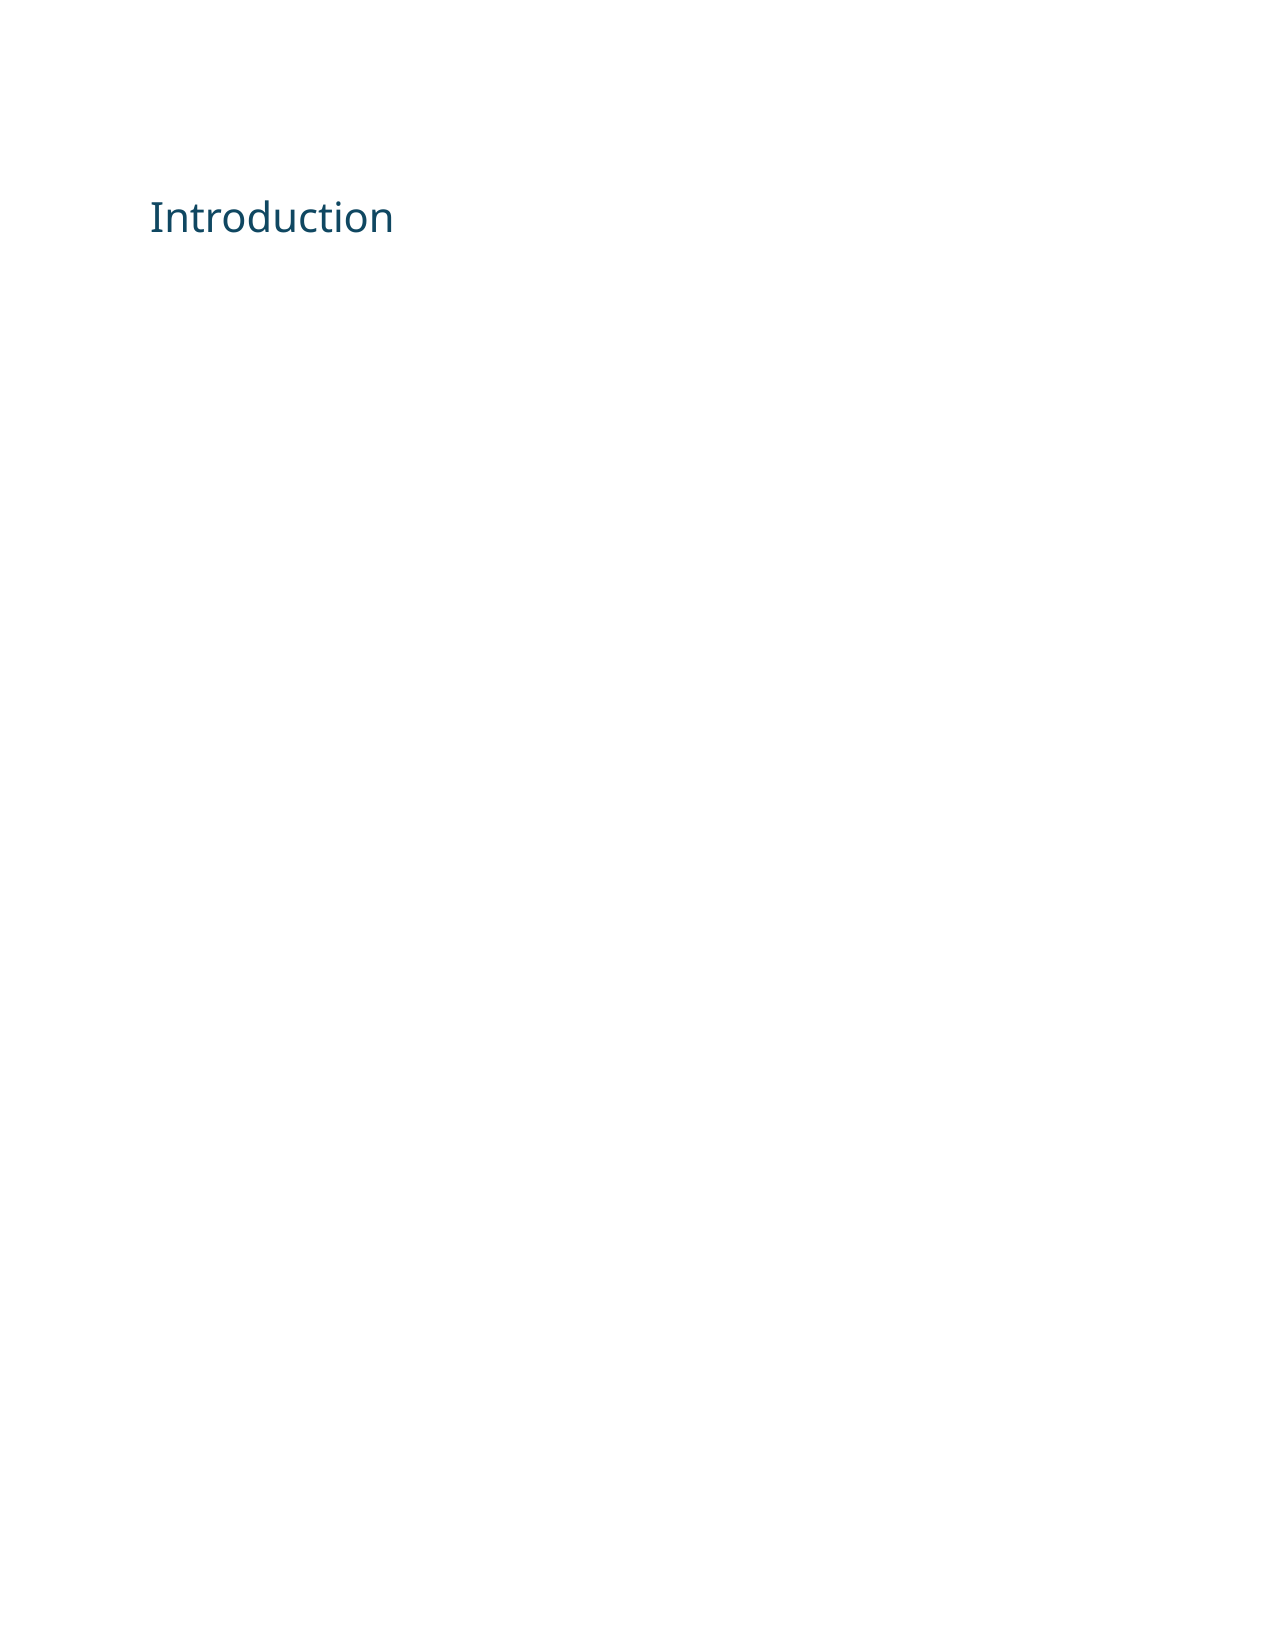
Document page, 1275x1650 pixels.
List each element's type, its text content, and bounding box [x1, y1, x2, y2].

subtitle Introduction [150, 187, 1125, 244]
